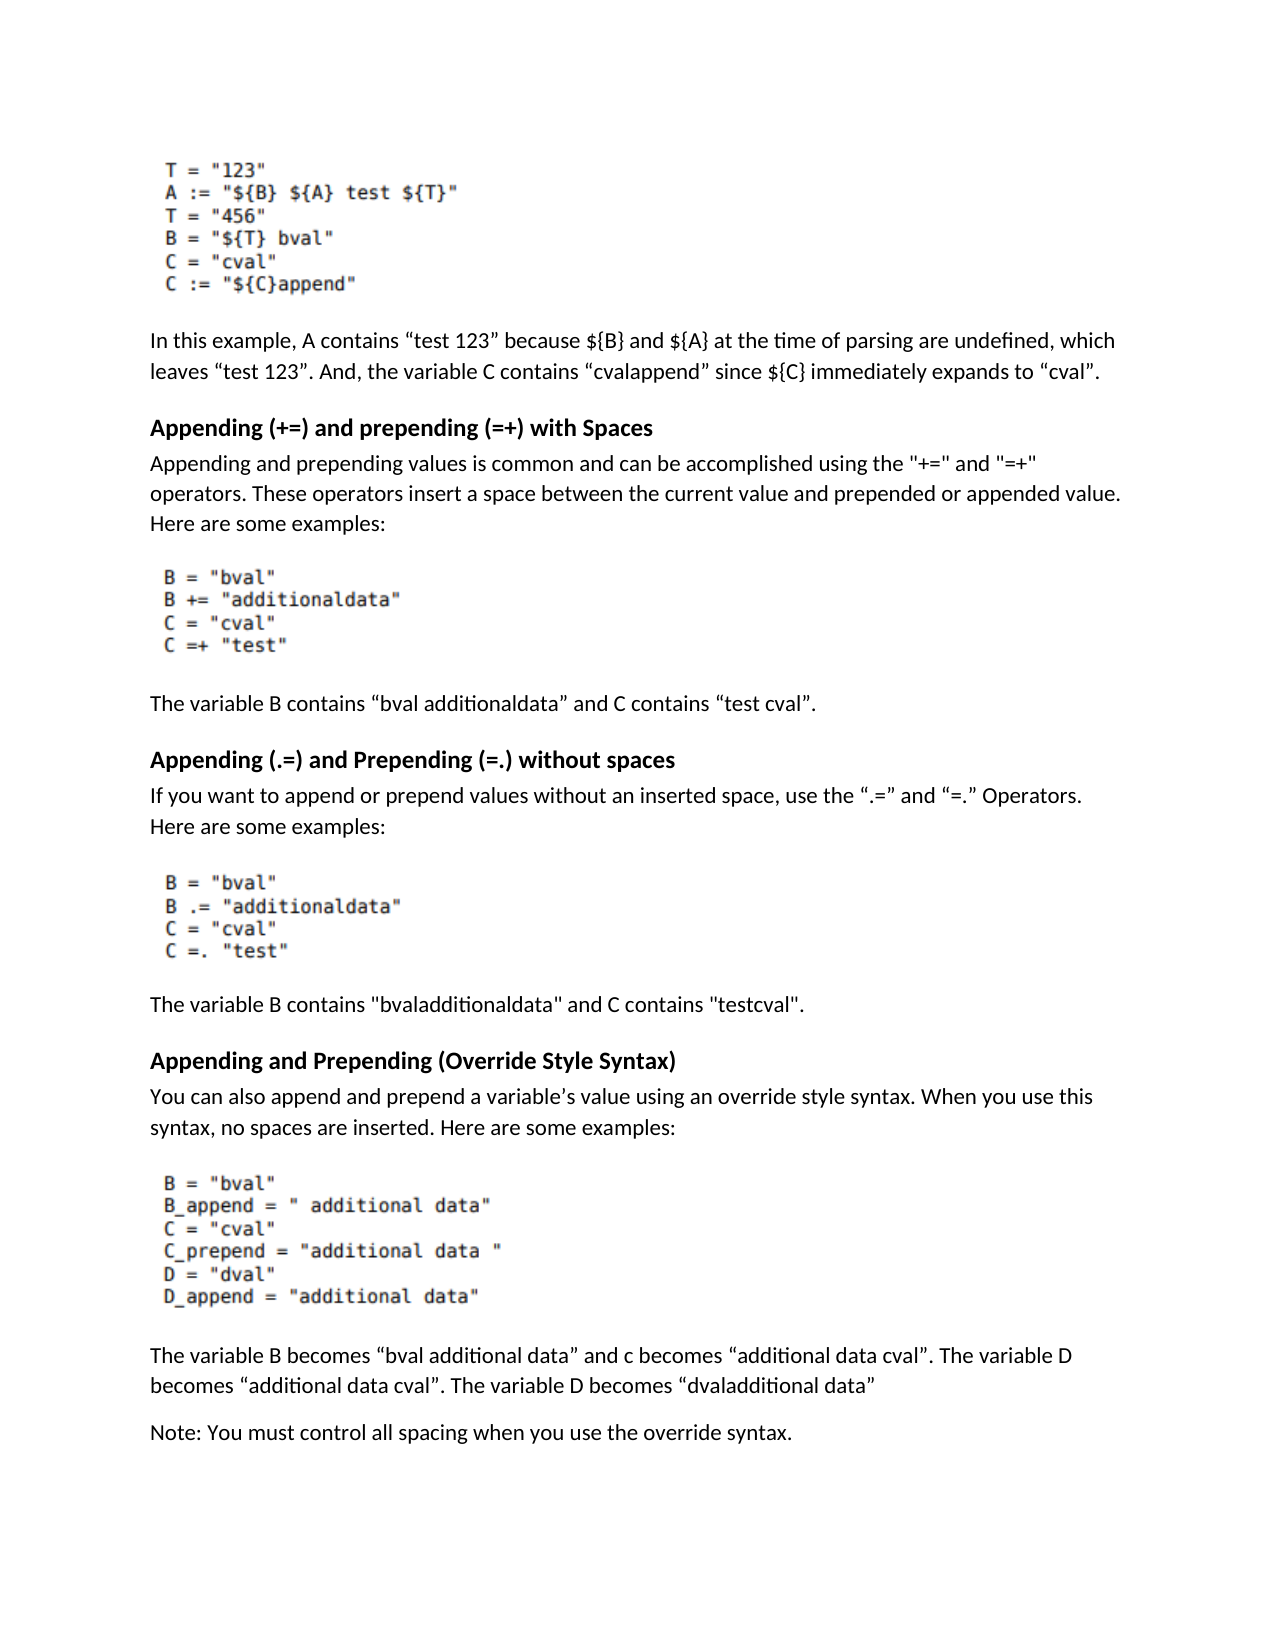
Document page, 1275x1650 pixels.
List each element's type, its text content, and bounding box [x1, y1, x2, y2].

text If you want to append or prepend values without an inserted space, use the “.=” and “=.” Operators. Here are some examples: [150, 782, 1125, 840]
subtitle Appending (+=) and prepending (=+) with Spaces [150, 412, 1125, 443]
picture [150, 858, 411, 972]
picture [150, 1159, 514, 1322]
text You can also append and prepend a variable’s value using an override style syntax. When you use this syntax, no spaces are inserted. Here are some examples: [150, 1082, 1125, 1141]
text The variable B becomes “bval additional data” and c becomes “additional data cval”. The variable D becomes “additional data cval”. The variable D becomes “dvaladditional data” [150, 1341, 1125, 1399]
subtitle Appending and Prepending (Override Style Syntax) [150, 1045, 1125, 1076]
text Note: You must control all spacing when you use the override syntax. [150, 1418, 1125, 1446]
text Appending and prepending values is common and can be accomplished using the "+=" and "=+" operators. These operators insert a space between the current value and prepended or appended value. Here are some examples: [150, 449, 1125, 538]
text The variable B contains "bvaladditionaldata" and C contains "testcval". [150, 990, 1125, 1018]
picture [150, 556, 414, 671]
picture [150, 150, 472, 308]
subtitle Appending (.=) and Prepending (=.) without spaces [150, 744, 1125, 775]
text In this example, A contains “test 123” because ${B} and ${A} at the time of parsing are undefined, which leaves “test 123”. And, the variable C contains “cvalappend” since ${C} immediately expands to “cval”. [150, 327, 1125, 385]
text The variable B contains “bval additionaldata” and C contains “test cval”. [150, 689, 1125, 717]
